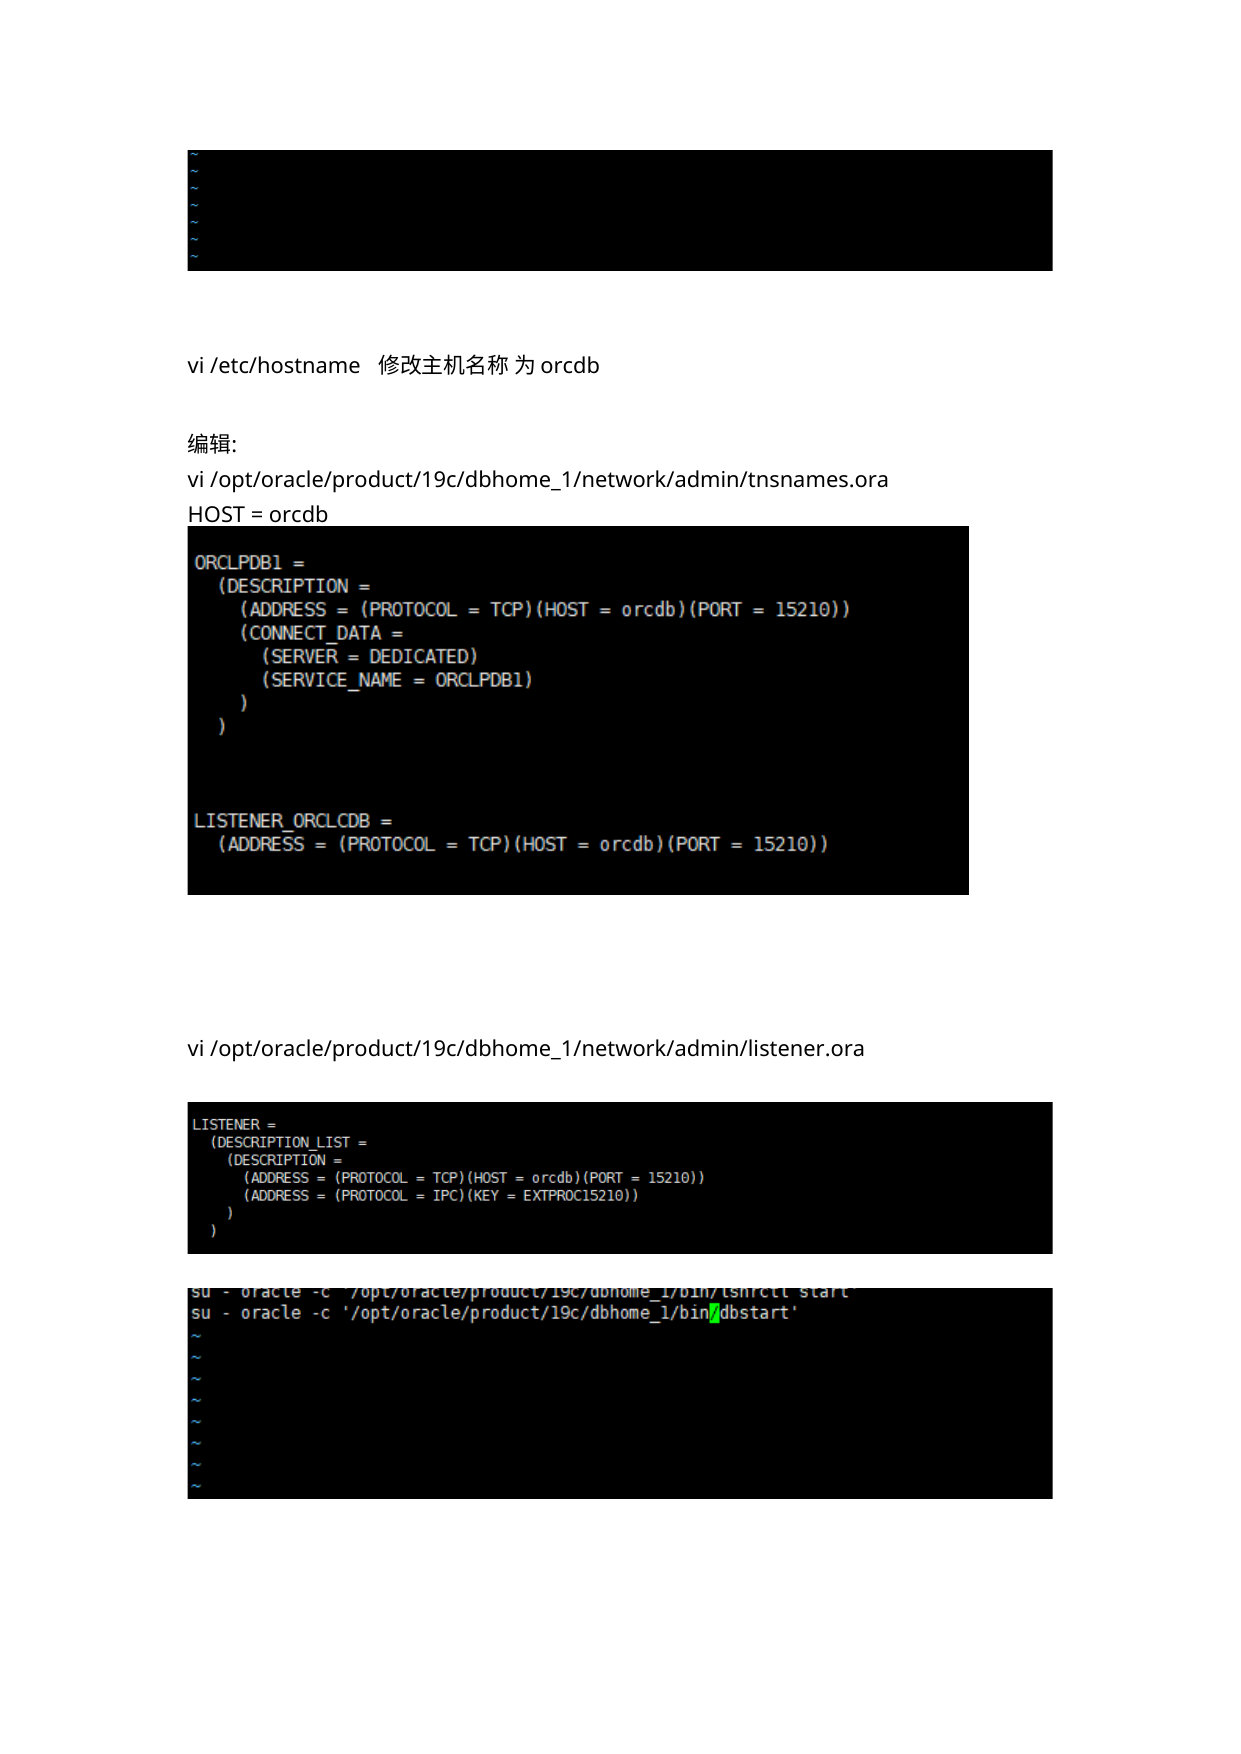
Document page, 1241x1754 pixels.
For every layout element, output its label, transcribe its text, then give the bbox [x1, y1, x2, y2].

picture [187, 526, 969, 895]
text HOST = orcdb [187, 504, 1007, 527]
picture [187, 1288, 1053, 1499]
text 编辑: [187, 433, 1007, 457]
text vi /etc/hostname 修改主机名称 为orcdb [187, 355, 1007, 379]
text vi /opt/oracle/product/19c/dbhome_1/network/admin/listener.ora [187, 1038, 1007, 1061]
picture [187, 150, 1053, 271]
text vi /opt/oracle/product/19c/dbhome_1/network/admin/tnsnames.ora [187, 470, 1007, 492]
picture [187, 1102, 1053, 1254]
